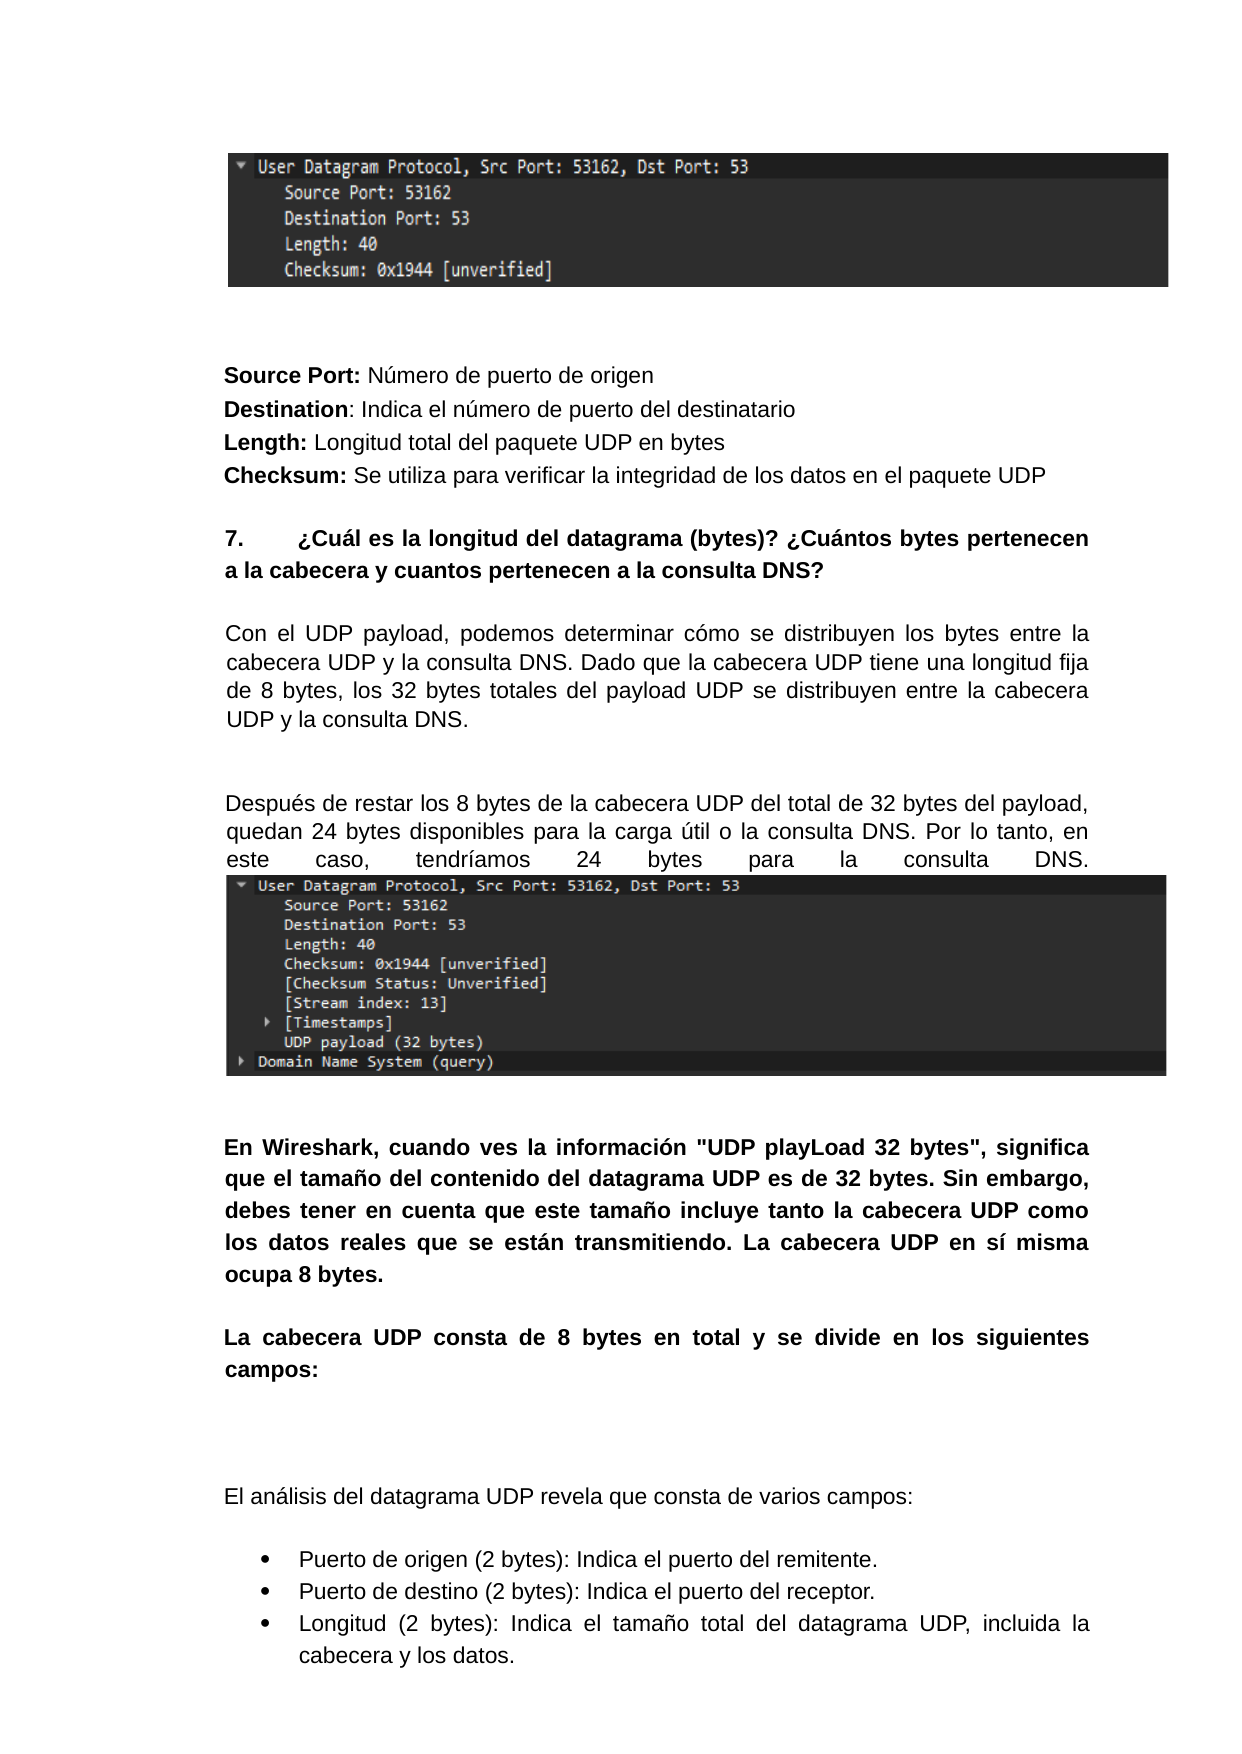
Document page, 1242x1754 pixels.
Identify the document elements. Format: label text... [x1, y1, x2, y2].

text Source Port: Número de puerto de origen [223, 362, 1090, 389]
picture [228, 153, 1169, 287]
text Con el UDP payload, podemos determinar cómo se distribuyen los bytes entre la cabecera UDP y la consulta DNS. Dado que la cabecera UDP tiene una longitud fija de 8 bytes, los 32 bytes totales del payload UDP se distribuyen entre la cabecera UDP y la consulta DNS. [225, 620, 1090, 732]
picture [226, 875, 1167, 1076]
text En Wireshark, cuando ves la información "UDP playLoad 32 bytes", significa que el tamaño del contenido del datagrama UDP es de 32 bytes. Sin embargo, debes tener en cuenta que este tamaño incluye tanto la cabecera UDP como los datos reales que se están transmitiendo. La cabecera UDP en sí misma ocupa 8 bytes. [223, 1133, 1090, 1287]
list Puerto de destino (2 bytes): Indica el puerto del receptor. [261, 1578, 1090, 1604]
text Length: Longitud total del paquete UDP en bytes [223, 428, 1090, 455]
text Destination: Indica el número de puerto del destinatario [223, 396, 1090, 422]
text El análisis del datagrama UDP revela que consta de varios campos: [223, 1483, 1090, 1509]
text Checksum: Se utiliza para verificar la integridad de los datos en el paquete UDP [223, 462, 1090, 488]
list ¿Cuál es la longitud del datagrama (bytes)? ¿Cuántos bytes pertenecen a la cabecera y cuantos pertenecen a la consulta DNS? [224, 525, 1090, 583]
text La cabecera UDP consta de 8 bytes en total y se divide en los siguientes campos: [223, 1324, 1090, 1382]
list Puerto de origen (2 bytes): Indica el puerto del remitente. [261, 1546, 1090, 1572]
list Longitud (2 bytes): Indica el tamaño total del datagrama UDP, incluida la cabecera y los datos. [261, 1610, 1090, 1668]
